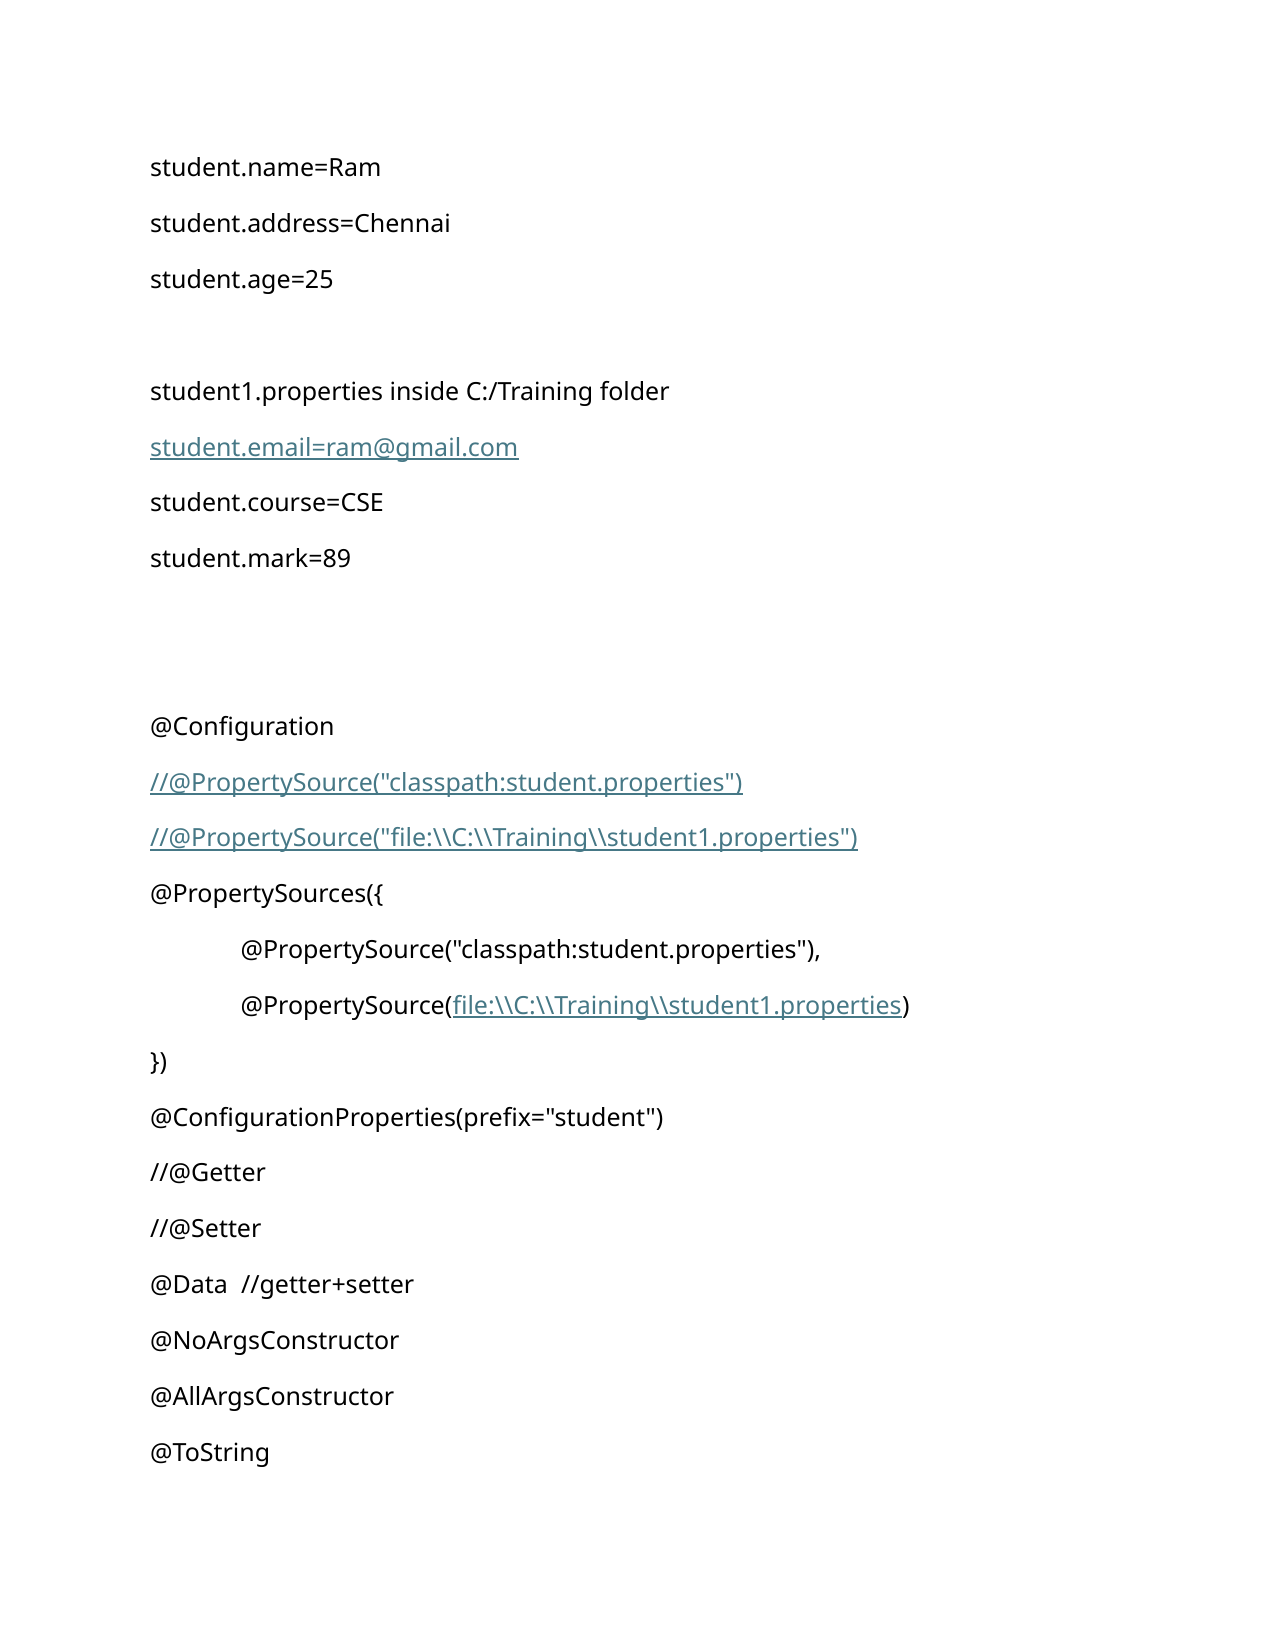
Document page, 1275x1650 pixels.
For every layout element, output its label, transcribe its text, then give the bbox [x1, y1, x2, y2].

text @Data //getter+setter [150, 1267, 1125, 1301]
text student.mark=89 [150, 541, 1125, 575]
text @AllArgsConstructor [150, 1378, 1125, 1412]
text //@PropertySource("file:\\C:\\Training\\student1.properties") [150, 820, 1125, 854]
text @PropertySources({ [150, 876, 1125, 910]
text student.course=CSE [150, 485, 1125, 519]
text @ConfigurationProperties(prefix="student") [150, 1099, 1125, 1133]
text @Configuration [150, 708, 1125, 742]
text //@Getter [150, 1155, 1125, 1189]
text student.email=ram@gmail.com [150, 429, 1125, 463]
text @NoArgsConstructor [150, 1322, 1125, 1357]
text @PropertySource("classpath:student.properties"), [150, 932, 1125, 966]
text //@Setter [150, 1211, 1125, 1245]
text student1.properties inside C:/Training folder [150, 373, 1125, 407]
text student.age=25 [150, 262, 1125, 296]
text @PropertySource(file:\\C:\\Training\\student1.properties) [150, 987, 1125, 1022]
text student.address=Chennai [150, 206, 1125, 240]
text //@PropertySource("classpath:student.properties") [150, 764, 1125, 798]
text }) [150, 1043, 1125, 1077]
text @ToString [150, 1434, 1125, 1468]
text student.name=Ram [150, 150, 1125, 184]
